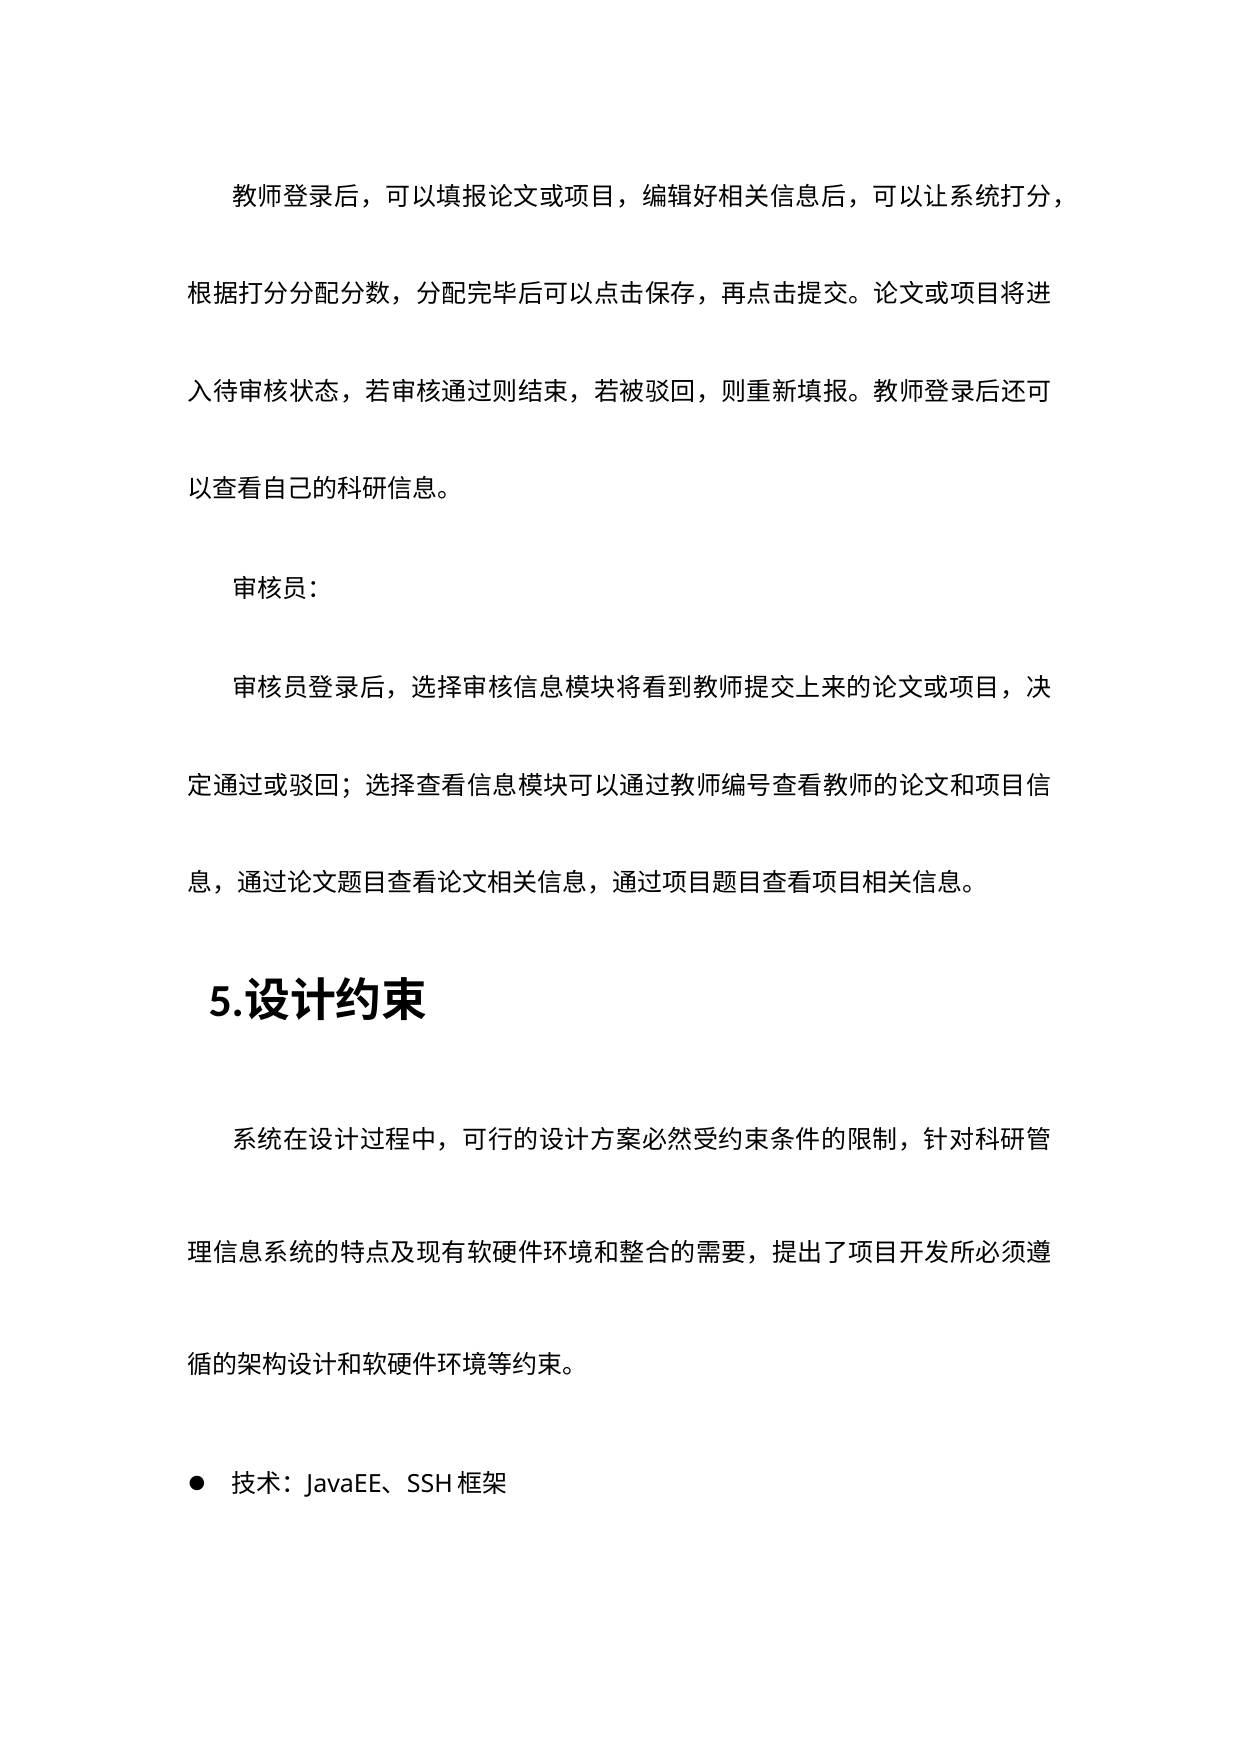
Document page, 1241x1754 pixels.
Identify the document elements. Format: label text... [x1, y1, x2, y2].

list 审核员： [187, 554, 1053, 619]
list 技术：JavaEE、SSH框架 [187, 1449, 1053, 1514]
subtitle 5.设计约束 [187, 948, 1053, 1045]
list 审核员登录后，选择审核信息模块将看到教师提交上来的论文或项目，决定通过或驳回；选择查看信息模块可以通过教师编号查看教师的论文和项目信息，通过论文题目查看论文相关信息，通过项目题目查看项目相关信息。 [187, 653, 1053, 913]
list 教师登录后，可以填报论文或项目，编辑好相关信息后，可以让系统打分，根据打分分配分数，分配完毕后可以点击保存，再点击提交。论文或项目将进入待审核状态，若审核通过则结束，若被驳回，则重新填报。教师登录后还可以查看自己的科研信息。 [187, 162, 1053, 519]
text 系统在设计过程中，可行的设计方案必然受约束条件的限制，针对科研管理信息系统的特点及现有软硬件环境和整合的需要，提出了项目开发所必须遵循的架构设计和软硬件环境等约束。 [187, 1105, 1053, 1395]
